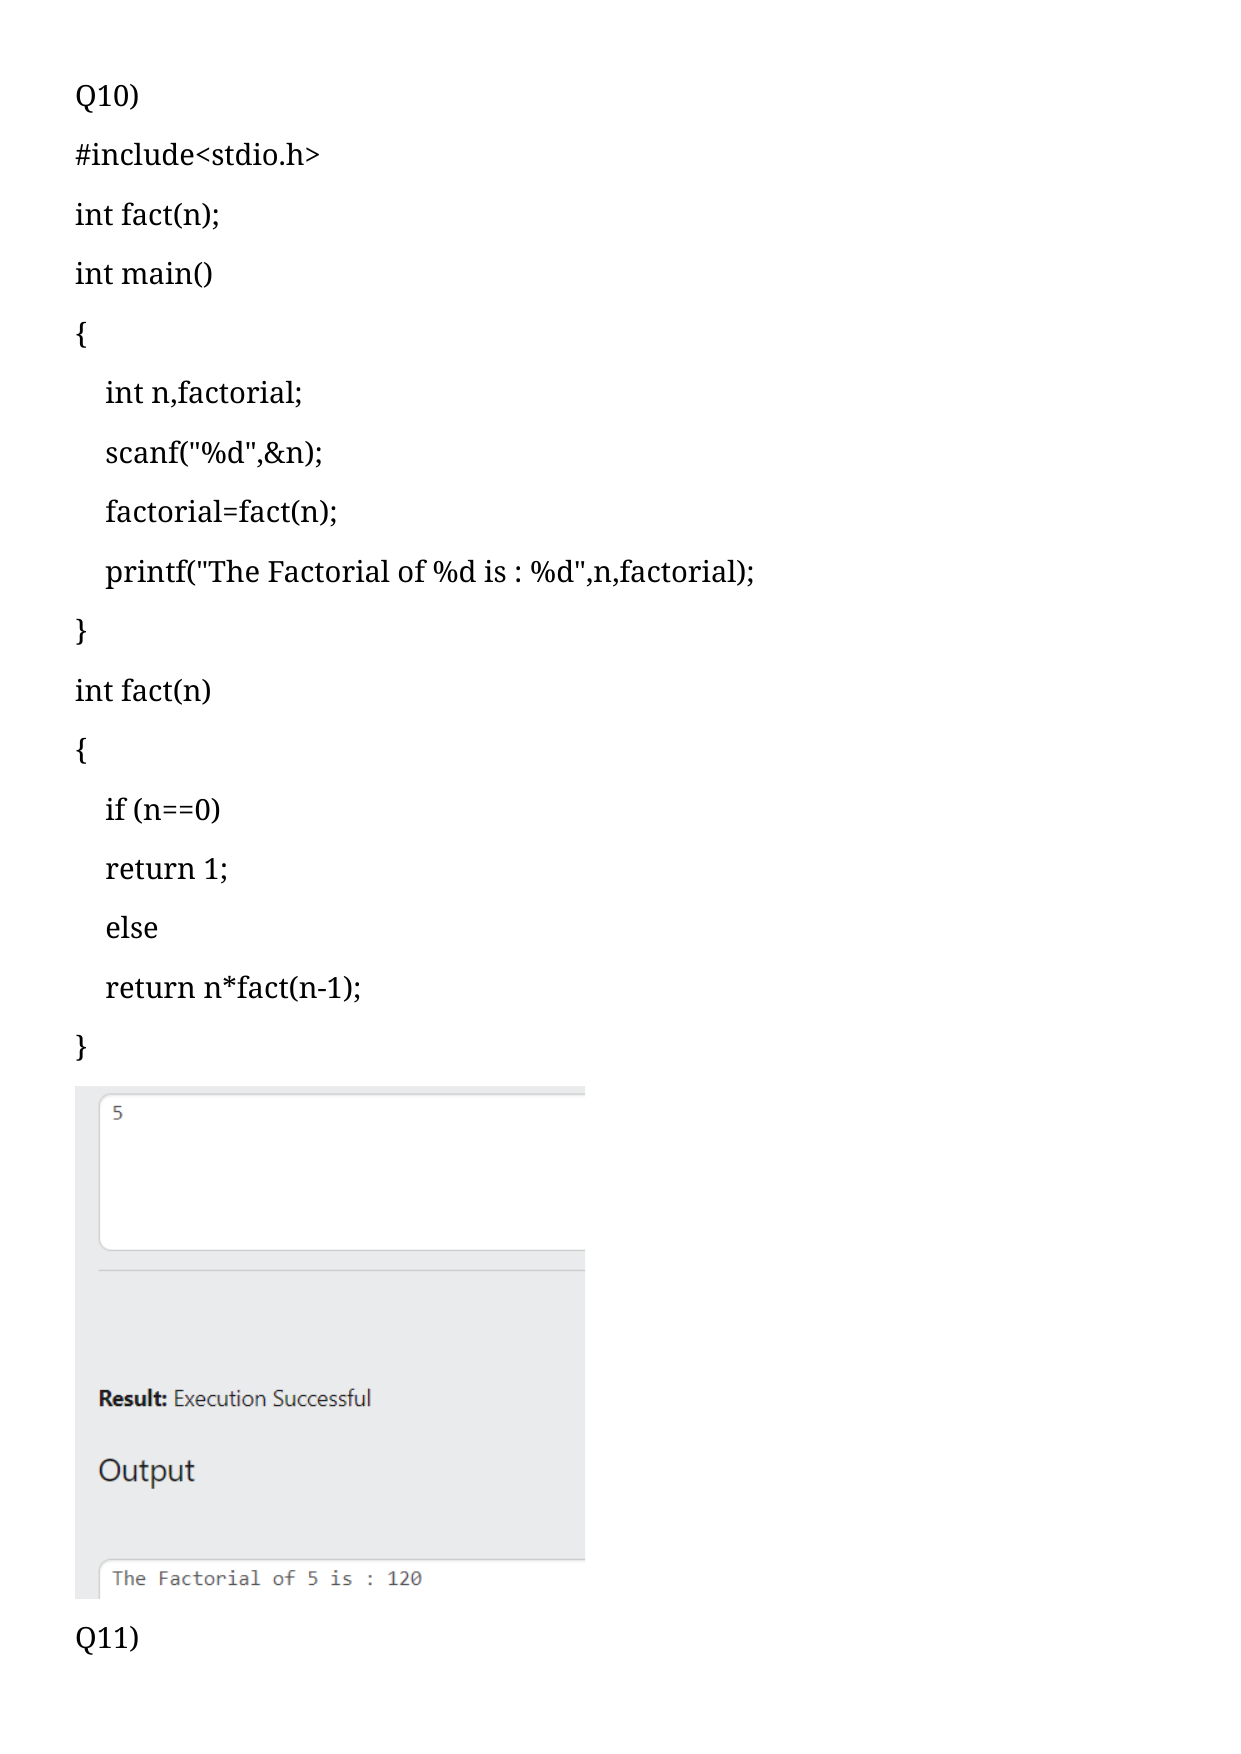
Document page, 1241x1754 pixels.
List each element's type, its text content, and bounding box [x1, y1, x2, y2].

text { [75, 313, 1165, 353]
text scanf("%d",&n); [75, 432, 1165, 472]
picture [75, 1086, 586, 1599]
text int n,factorial; [75, 372, 1165, 412]
text int fact(n) [75, 670, 1165, 709]
text int fact(n); [75, 194, 1165, 234]
text factorial=fact(n); [75, 491, 1165, 531]
text } [75, 610, 1165, 650]
text Q11) [75, 1617, 1165, 1657]
text return 1; [75, 848, 1165, 888]
text #include<stdio.h> [75, 134, 1165, 174]
text if (n==0) [75, 789, 1165, 828]
text printf("The Factorial of %d is : %d",n,factorial); [75, 551, 1165, 591]
text { [75, 729, 1165, 769]
text } [75, 1027, 1165, 1066]
text else [75, 908, 1165, 947]
text int main() [75, 253, 1165, 293]
text Q10) [75, 75, 1165, 115]
text return n*fact(n-1); [75, 967, 1165, 1007]
